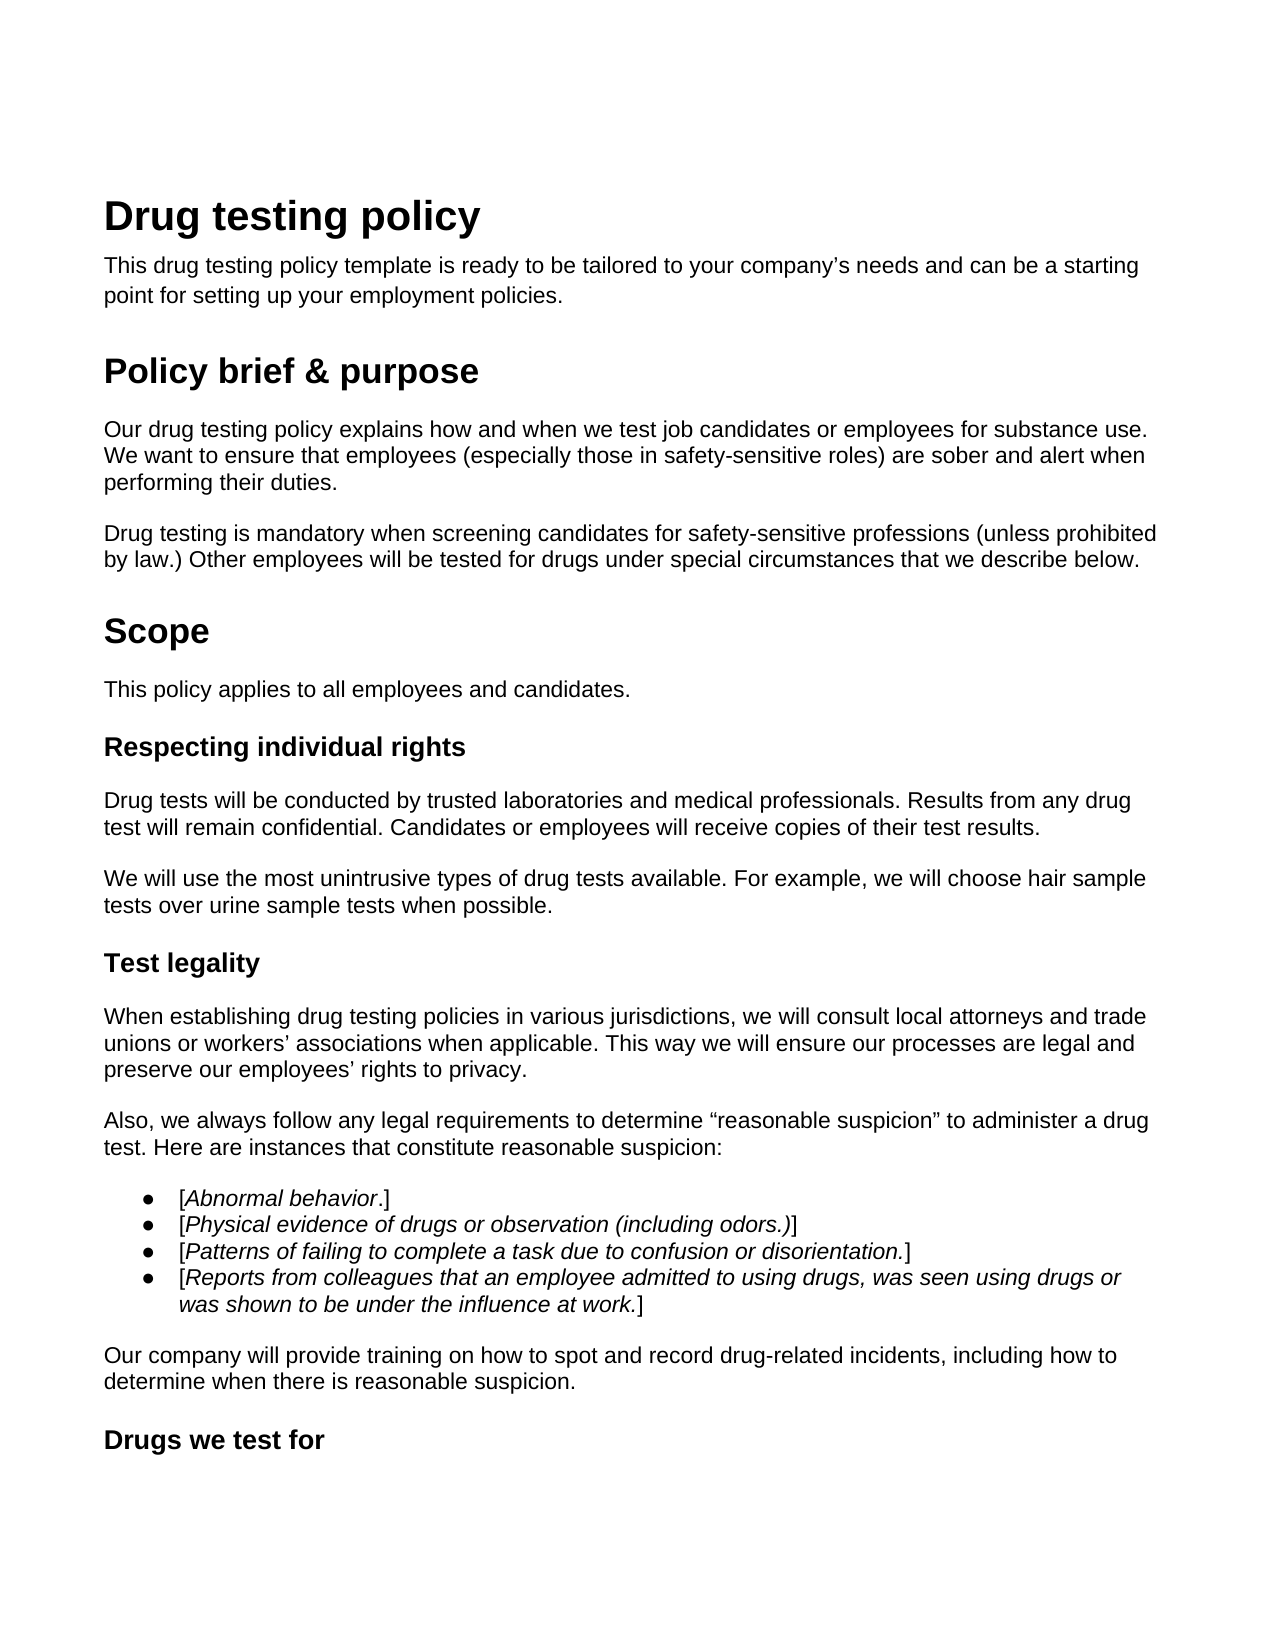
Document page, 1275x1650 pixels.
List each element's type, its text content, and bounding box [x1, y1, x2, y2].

list [Reports from colleagues that an employee admitted to using drugs, was seen using drugs or was shown to be under the influence at work.] [141, 1264, 1162, 1317]
text This policy applies to all employees and candidates. [103, 676, 1162, 702]
text When establishing drug testing policies in various jurisdictions, we will consult local attorneys and trade unions or workers’ associations when applicable. This way we will ensure our processes are legal and preserve our employees’ rights to privacy. [103, 1003, 1162, 1082]
text Drug testing is mandatory when screening candidates for safety-sensitive professions (unless prohibited by law.) Other employees will be tested for drugs under special circumstances that we describe below. [103, 520, 1162, 572]
list [Patterns of failing to complete a task due to confusion or disorientation.] [141, 1238, 1162, 1264]
text Drug tests will be conducted by trusted laboratories and medical professionals. Results from any drug test will remain confidential. Candidates or employees will receive copies of their test results. [103, 787, 1162, 840]
subtitle Scope [103, 610, 1162, 651]
subtitle Drug testing policy [103, 192, 1162, 239]
text We will use the most unintrusive types of drug tests available. For example, we will choose hair sample tests over urine sample tests when possible. [103, 865, 1162, 918]
subtitle Respecting individual rights [103, 731, 1162, 762]
list [Physical evidence of drugs or observation (including odors.)] [141, 1211, 1162, 1238]
text This drug testing policy template is ready to be tailored to your company’s needs and can be a starting point for setting up your employment policies. [103, 252, 1162, 309]
subtitle Policy brief & purpose [103, 350, 1162, 391]
text Also, we always follow any legal requirements to determine “reasonable suspicion” to administer a drug test. Here are instances that constitute reasonable suspicion: [103, 1107, 1162, 1160]
text Our company will provide training on how to spot and record drug-related incidents, including how to determine when there is reasonable suspicion. [103, 1342, 1162, 1394]
list [Abnormal behavior.] [141, 1185, 1162, 1211]
text Our drug testing policy explains how and when we test job candidates or employees for substance use. We want to ensure that employees (especially those in safety-sensitive roles) are sober and alert when performing their duties. [103, 416, 1162, 495]
subtitle Drugs we test for [103, 1424, 1162, 1455]
subtitle Test legality [103, 947, 1162, 978]
